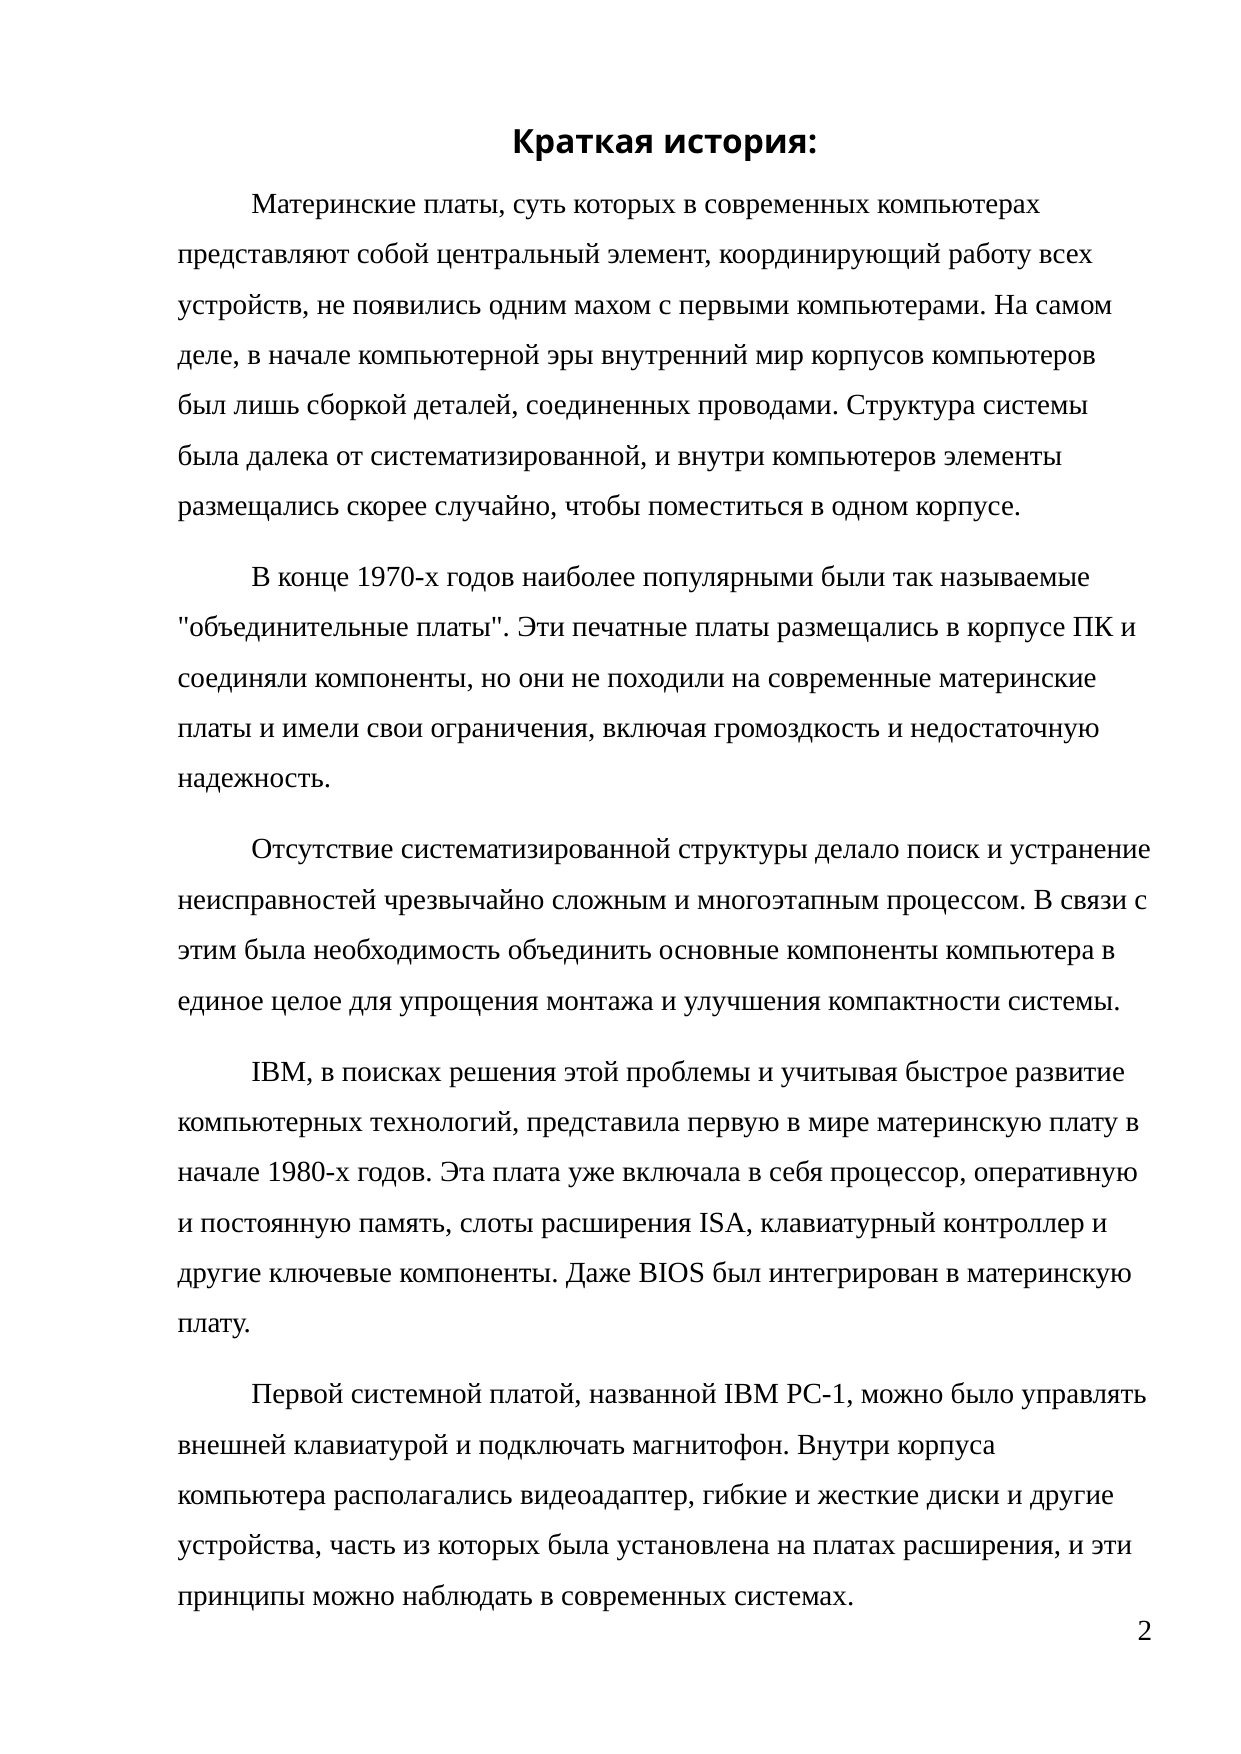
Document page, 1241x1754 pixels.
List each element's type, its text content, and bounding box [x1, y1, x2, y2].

text В конце 1970-х годов наиболее популярными были так называемые "объединительные платы". Эти печатные платы размещались в корпусе ПК и соединяли компоненты, но они не походили на современные материнские платы и имели свои ограничения, включая громоздкость и недостаточную надежность. [177, 559, 1152, 794]
text Материнские платы, суть которых в современных компьютерах представляют собой центральный элемент, координирующий работу всех устройств, не появились одним махом с первыми компьютерами. На самом деле, в начале компьютерной эры внутренний мир корпусов компьютеров был лишь сборкой деталей, соединенных проводами. Структура системы была далека от систематизированной, и внутри компьютеров элементы размещались скорее случайно, чтобы поместиться в одном корпусе. [177, 186, 1152, 522]
text Отсутствие систематизированной структуры делало поиск и устранение неисправностей чрезвычайно сложным и многоэтапным процессом. В связи с этим была необходимость объединить основные компоненты компьютера в единое целое для упрощения монтажа и улучшения компактности системы. [177, 832, 1152, 1016]
text Первой системной платой, названной IBM PC-1, можно было управлять внешней клавиатурой и подключать магнитофон. Внутри корпуса компьютера располагались видеоадаптер, гибкие и жесткие диски и другие устройства, часть из которых была установлена на платах расширения, и эти принципы можно наблюдать в современных системах. [177, 1376, 1152, 1611]
subtitle Краткая история: [177, 118, 1152, 163]
text IBM, в поисках решения этой проблемы и учитывая быстрое развитие компьютерных технологий, представила первую в мире материнскую плату в начале 1980-х годов. Эта плата уже включала в себя процессор, оперативную и постоянную память, слоты расширения ISA, клавиатурный контроллер и другие ключевые компоненты. Даже BIOS был интегрирован в материнскую плату. [177, 1054, 1152, 1339]
